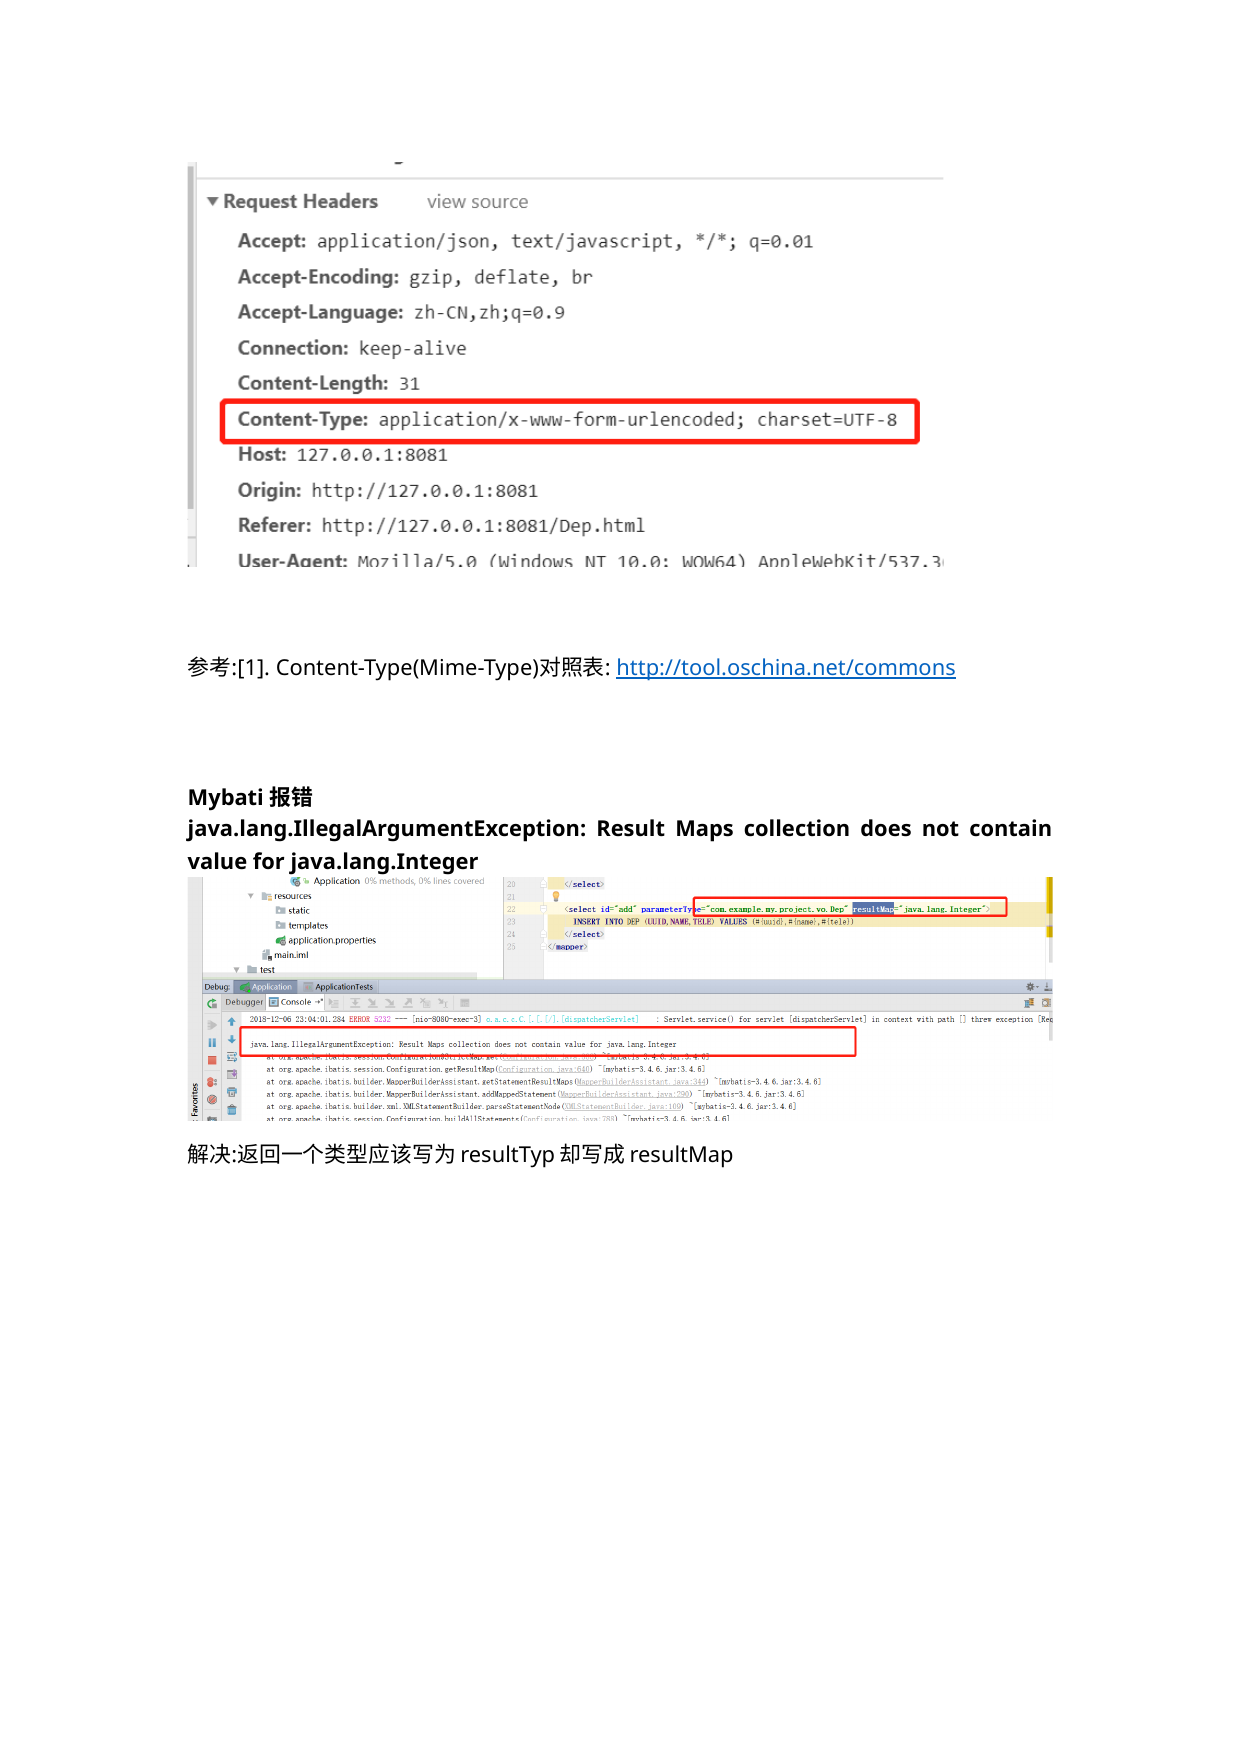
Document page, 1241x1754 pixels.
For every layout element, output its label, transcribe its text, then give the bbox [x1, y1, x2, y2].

text Mybati 报错 [187, 779, 1053, 812]
picture [187, 877, 1053, 1121]
picture [187, 162, 944, 567]
text 参考:[1]. Content-Type(Mime-Type)对照表: http://tool.oschina.net/commons [187, 649, 1053, 682]
text java.lang.IllegalArgumentException: Result Maps collection does not contain value for java.lang.Integer [187, 812, 1053, 877]
text 解决:返回一个类型应该写为resultTyp却写成resultMap [187, 1137, 1053, 1169]
